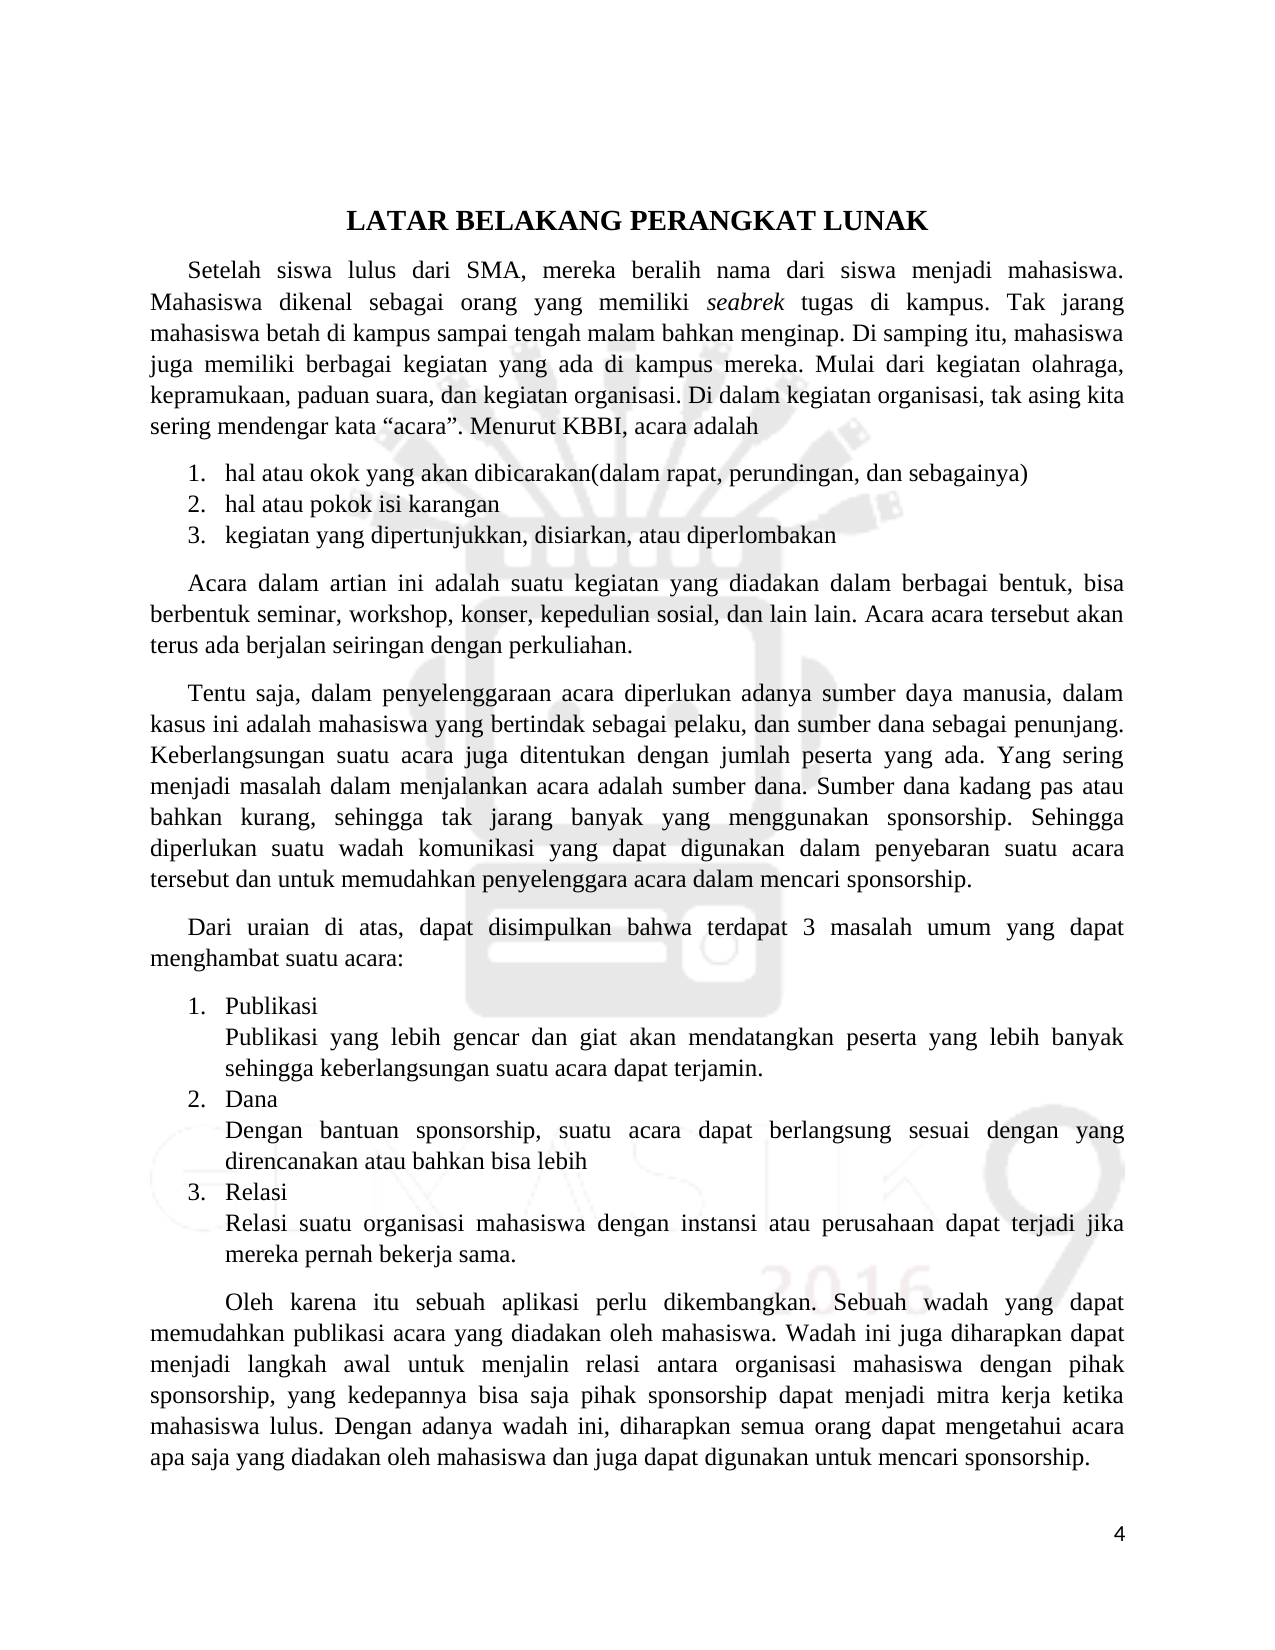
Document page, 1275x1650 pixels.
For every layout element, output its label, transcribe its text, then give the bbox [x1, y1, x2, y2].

list Publikasi yang lebih gencar dan giat akan mendatangkan peserta yang lebih banyak sehingga keberlangsungan suatu acara dapat terjamin. [225, 1022, 1125, 1082]
list hal atau pokok isi karangan [187, 489, 1125, 518]
list Publikasi [187, 991, 1125, 1019]
list Dana [187, 1084, 1125, 1113]
text Dari uraian di atas, dapat disimpulkan bahwa terdapat 3 masalah umum yang dapat menghambat suatu acara: [150, 912, 1125, 972]
text Tentu saja, dalam penyelenggaraan acara diperlukan adanya sumber daya manusia, dalam kasus ini adalah mahasiswa yang bertindak sebagai pelaku, dan sumber dana sebagai penunjang. Keberlangsungan suatu acara juga ditentukan dengan jumlah peserta yang ada. Yang sering menjadi masalah dalam menjalankan acara adalah sumber dana. Sumber dana kadang pas atau bahkan kurang, sehingga tak jarang banyak yang menggunakan sponsorship. Sehingga diperlukan suatu wadah komunikasi yang dapat digunakan dalam penyebaran suatu acara tersebut dan untuk memudahkan penyelenggara acara dalam mencari sponsorship. [150, 678, 1125, 893]
text Acara dalam artian ini adalah suatu kegiatan yang diadakan dalam berbagai bentuk, bisa berbentuk seminar, workshop, konser, kepedulian sosial, dan lain lain. Acara acara tersebut akan terus ada berjalan seiringan dengan perkuliahan. [150, 568, 1125, 659]
list Relasi suatu organisasi mahasiswa dengan instansi atau perusahaan dapat terjadi jika mereka pernah bekerja sama. [225, 1208, 1125, 1268]
text LATAR BELAKANG PERANGKAT LUNAK [150, 203, 1125, 236]
text Setelah siswa lulus dari SMA, mereka beralih nama dari siswa menjadi mahasiswa. Mahasiswa dikenal sebagai orang yang memiliki seabrek tugas di kampus. Tak jarang mahasiswa betah di kampus sampai tengah malam bahkan menginap. Di samping itu, mahasiswa juga memiliki berbagai kegiatan yang ada di kampus mereka. Mulai dari kegiatan olahraga, kepramukaan, paduan suara, dan kegiatan organisasi. Di dalam kegiatan organisasi, tak asing kita sering mendengar kata “acara”. Menurut KBBI, acara adalah [150, 256, 1125, 439]
list kegiatan yang dipertunjukkan, disiarkan, atau diperlombakan [187, 521, 1125, 549]
list Dengan bantuan sponsorship, suatu acara dapat berlangsung sesuai dengan yang direncanakan atau bahkan bisa lebih [225, 1115, 1125, 1175]
text Oleh karena itu sebuah aplikasi perlu dikembangkan. Sebuah wadah yang dapat memudahkan publikasi acara yang diadakan oleh mahasiswa. Wadah ini juga diharapkan dapat menjadi langkah awal untuk menjalin relasi antara organisasi mahasiswa dengan pihak sponsorship, yang kedepannya bisa saja pihak sponsorship dapat menjadi mitra kerja ketika mahasiswa lulus. Dengan adanya wadah ini, diharapkan semua orang dapat mengetahui acara apa saja yang diadakan oleh mahasiswa dan juga dapat digunakan untuk mencari sponsorship. [150, 1287, 1125, 1471]
list hal atau okok yang akan dibicarakan(dalam rapat, perundingan, dan sebagainya) [187, 458, 1125, 487]
list Relasi [187, 1177, 1125, 1206]
